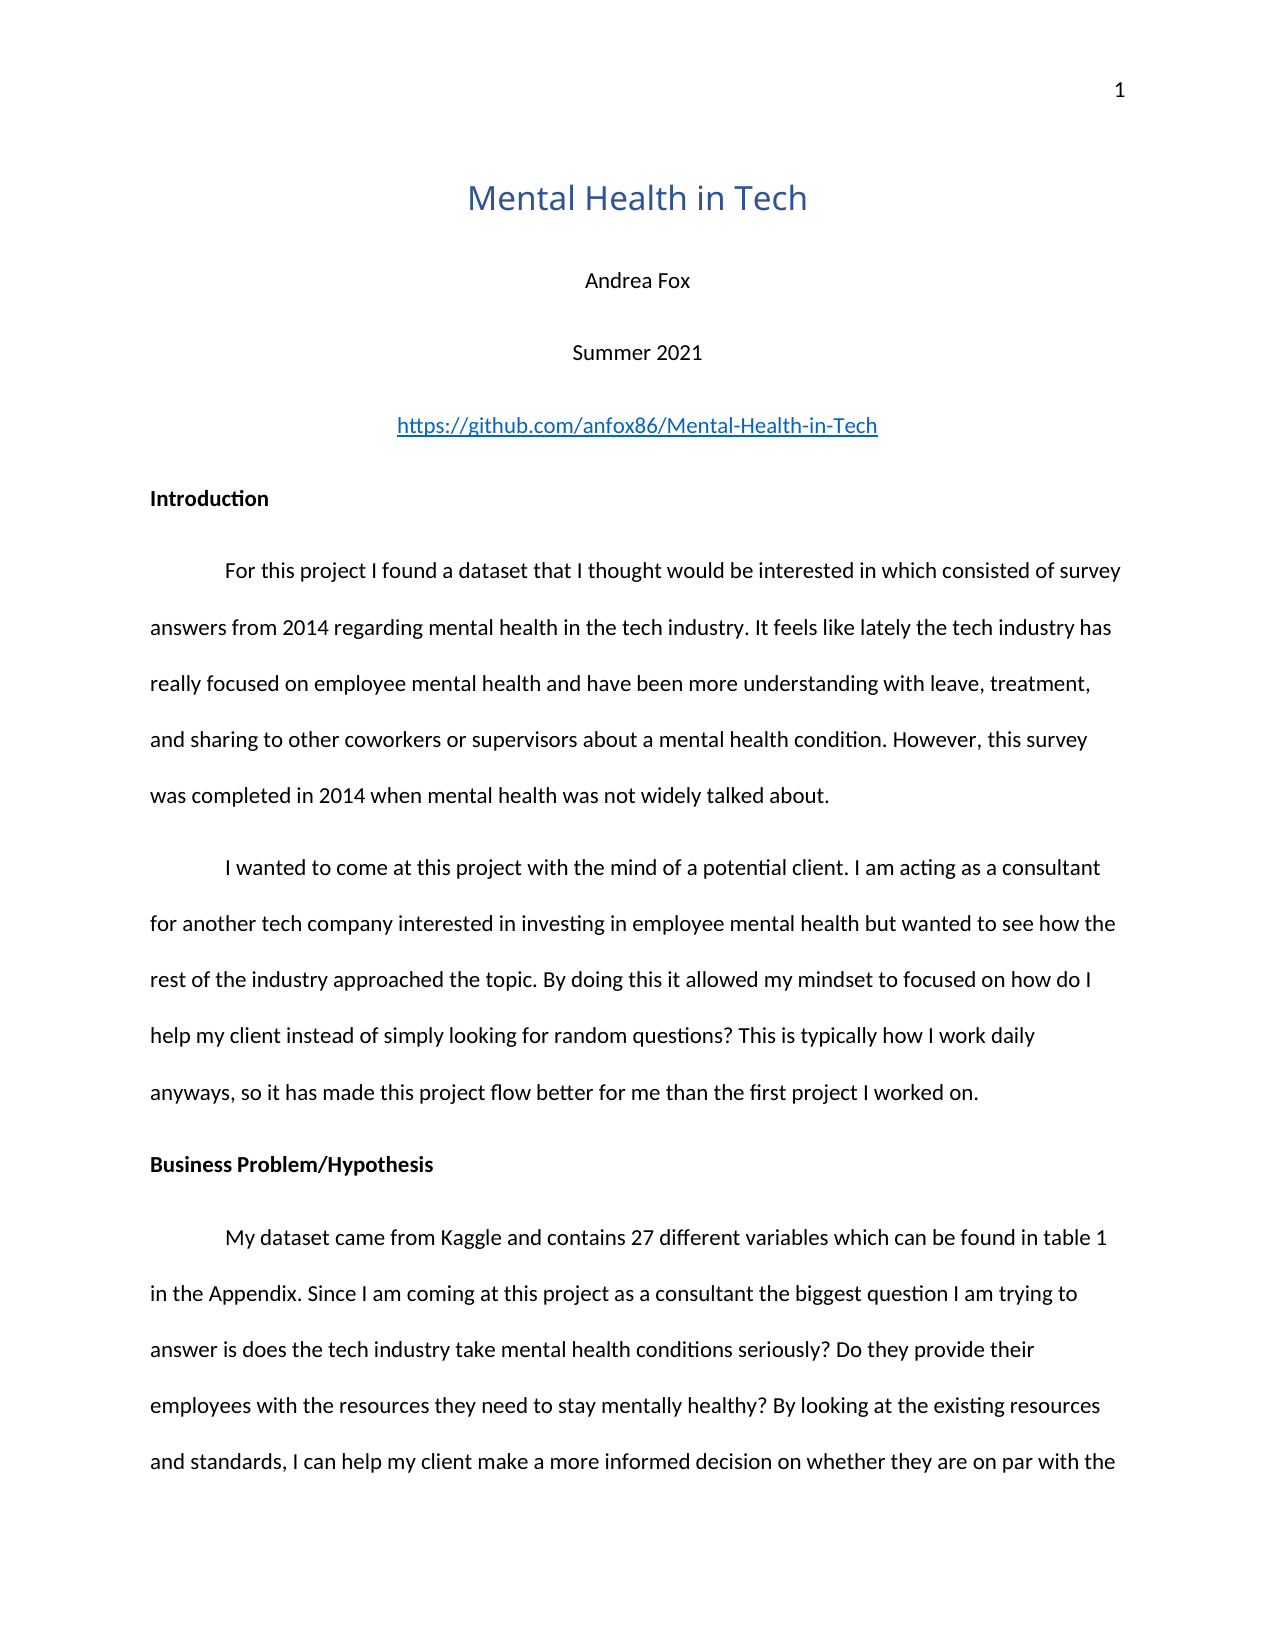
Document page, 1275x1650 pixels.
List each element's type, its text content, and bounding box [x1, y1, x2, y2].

text https://github.com/anfox86/Mental-Health-in-Tech [150, 411, 1125, 439]
text For this project I found a dataset that I thought would be interested in which consisted of survey answers from 2014 regarding mental health in the tech industry. It feels like lately the tech industry has really focused on employee mental health and have been more understanding with leave, treatment, and sharing to other coworkers or supervisors about a mental health condition. However, this survey was completed in 2014 when mental health was not widely talked about. [150, 557, 1125, 809]
text Andrea Fox [150, 266, 1125, 294]
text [150, 1223, 1125, 1475]
text I wanted to come at this project with the mind of a potential client. I am acting as a consultant for another tech company interested in investing in employee mental health but wanted to see how the rest of the industry approached the topic. By doing this it allowed my mindset to focused on how do I help my client instead of simply looking for random questions? This is typically how I work daily anyways, so it has made this project flow better for me than the first project I worked on. [150, 853, 1125, 1106]
text Introduction [150, 484, 1125, 512]
subtitle Mental Health in Tech [150, 175, 1125, 220]
text Business Problem/Hypothesis [150, 1150, 1125, 1178]
text Summer 2021 [150, 338, 1125, 367]
